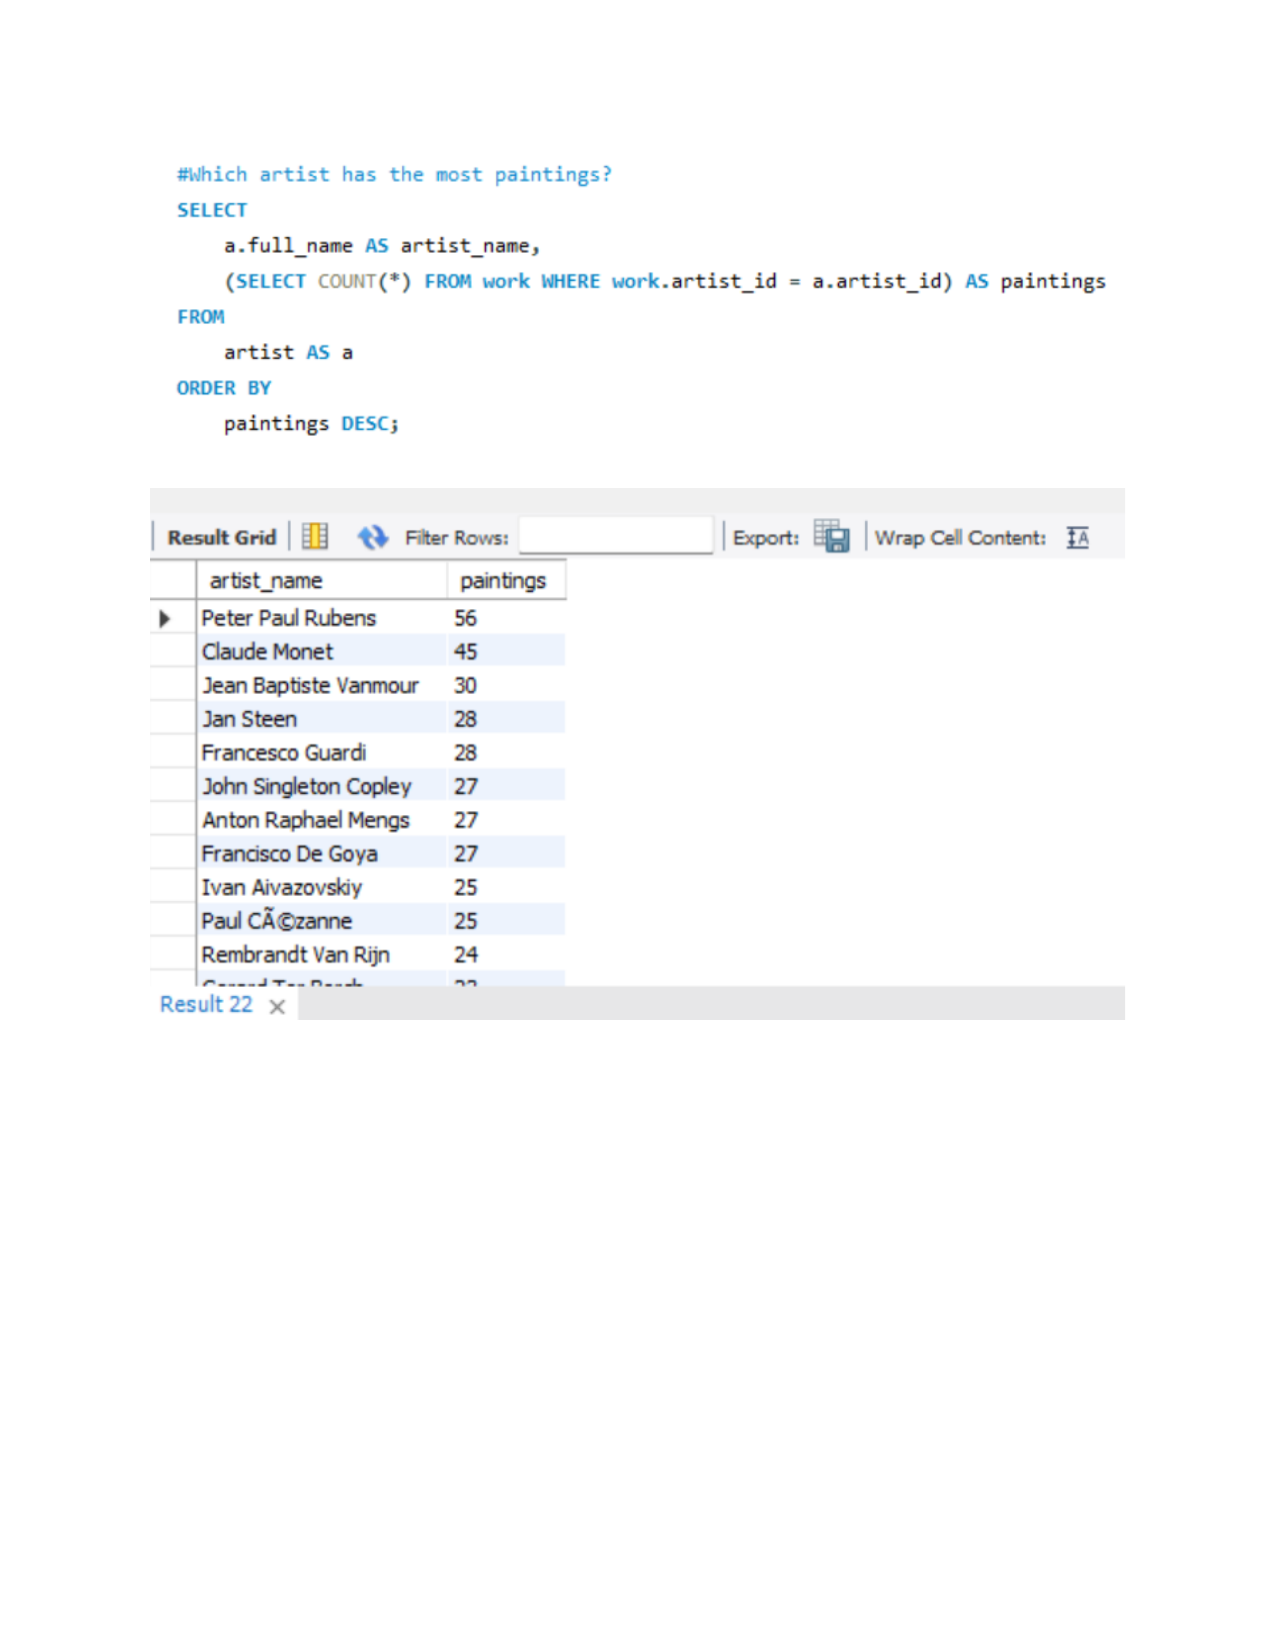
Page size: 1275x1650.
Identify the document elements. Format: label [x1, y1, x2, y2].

picture [150, 150, 1125, 455]
picture [150, 488, 1125, 1020]
